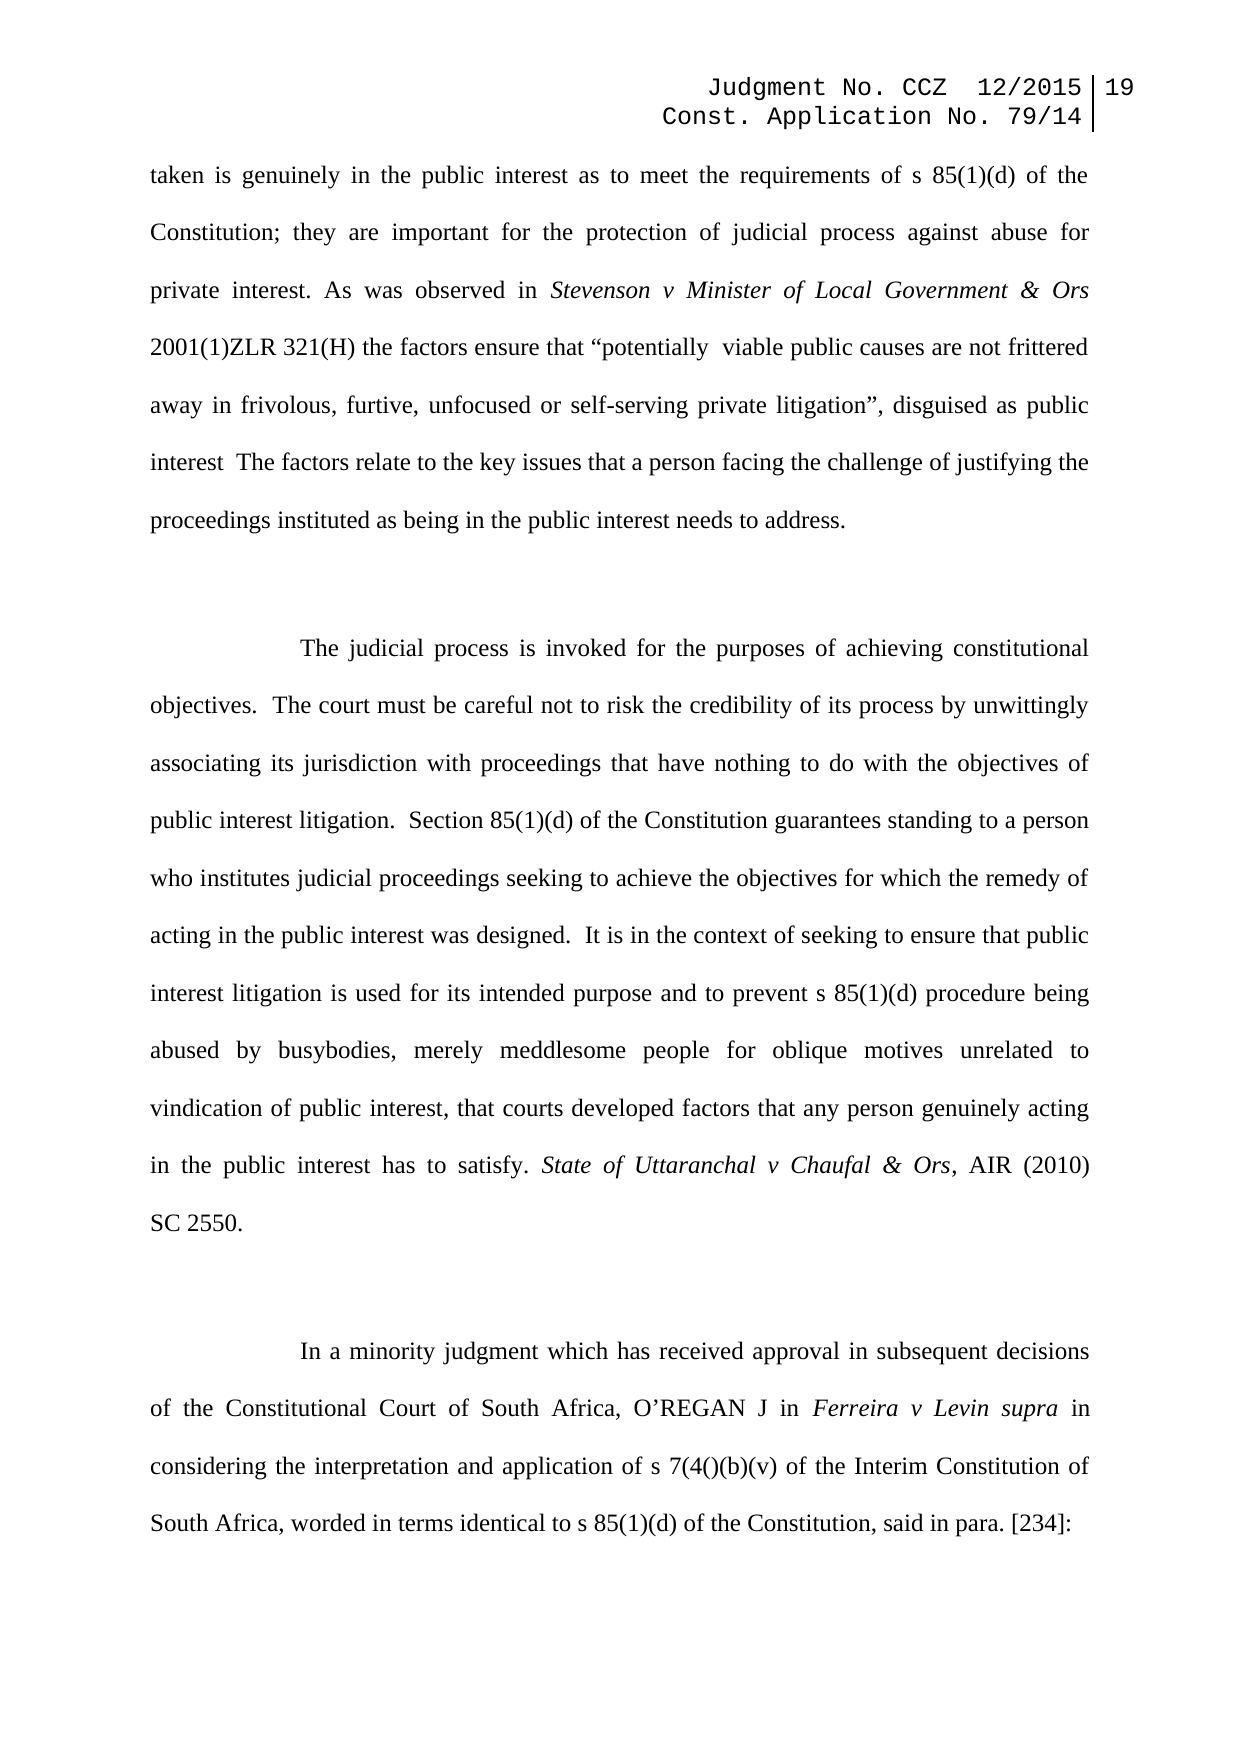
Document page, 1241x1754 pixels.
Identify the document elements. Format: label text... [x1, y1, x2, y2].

text The judicial process is invoked for the purposes of achieving constitutional objectives. The court must be careful not to risk the credibility of its process by unwittingly associating its jurisdiction with proceedings that have nothing to do with the objectives of public interest litigation. Section 85(1)(d) of the Constitution guarantees standing to a person who institutes judicial proceedings seeking to achieve the objectives for which the remedy of acting in the public interest was designed. It is in the context of seeking to ensure that public interest litigation is used for its intended purpose and to prevent s 85(1)(d) procedure being abused by busybodies, merely meddlesome people for oblique motives unrelated to vindication of public interest, that courts developed factors that any person genuinely acting in the public interest has to satisfy. State of Uttaranchal v Chaufal & Ors, AIR (2010) SC 2550. [150, 633, 1090, 1237]
text In a minority judgment which has received approval in subsequent decisions of the Constitutional Court of South Africa, O’REGAN J in Ferreira v Levin supra in considering the interpretation and application of s 7(4()(b)(v) of the Interim Constitution of South Africa, worded in terms identical to s 85(1)(d) of the Constitution, said in para. [234]: [150, 1336, 1090, 1537]
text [150, 160, 1090, 534]
